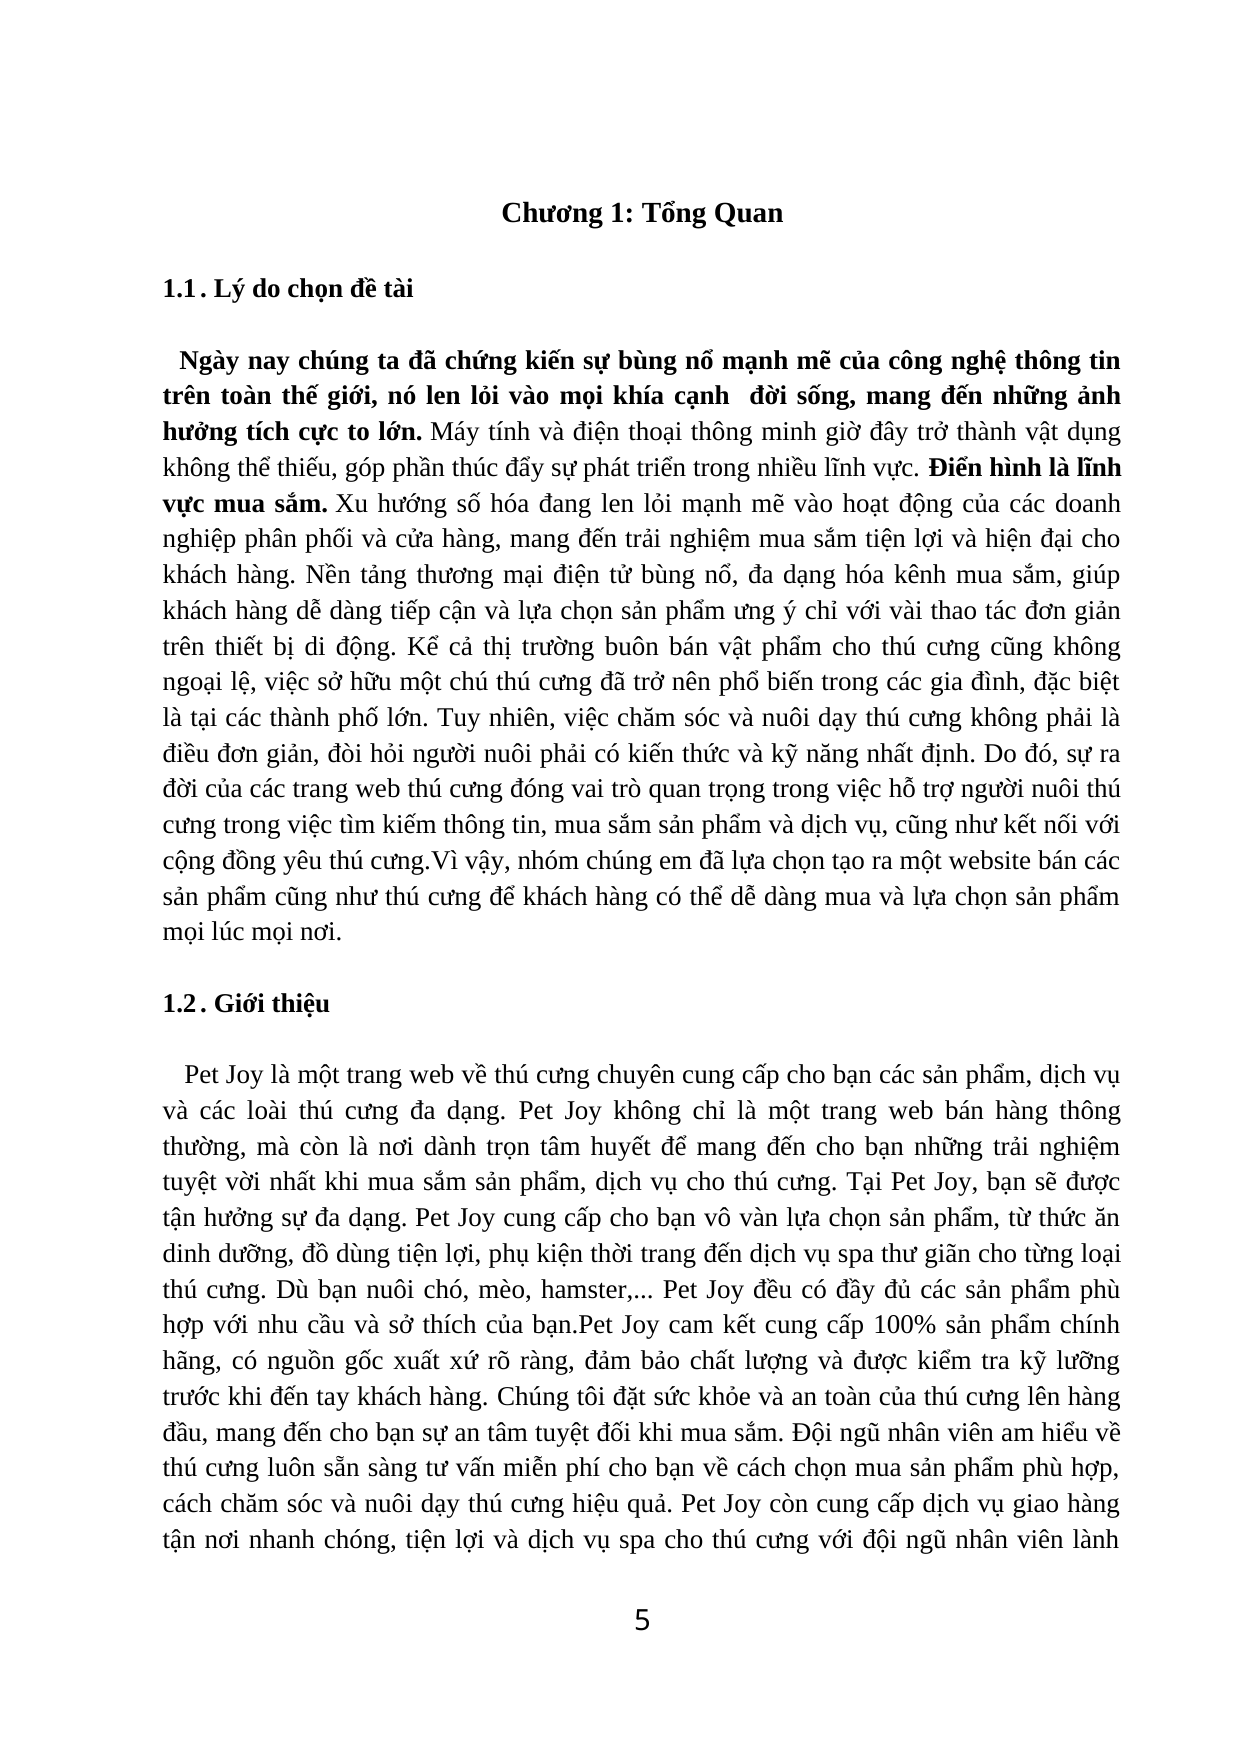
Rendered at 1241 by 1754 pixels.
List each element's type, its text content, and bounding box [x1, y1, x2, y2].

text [162, 1058, 1122, 1554]
text Ngày nay chúng ta đã chứng kiến sự bùng nổ mạnh mẽ của công nghệ thông tin trên toàn thế giới, nó len lỏi vào mọi khía cạnh đời sống, mang đến những ảnh hưởng tích cực to lớn. Máy tính và điện thoại thông minh giờ đây trở thành vật dụng không thể thiếu, góp phần thúc đẩy sự phát triển trong nhiều lĩnh vực. Điển hình là lĩnh vực mua sắm. Xu hướng số hóa đang len lỏi mạnh mẽ vào hoạt động của các doanh nghiệp phân phối và cửa hàng, mang đến trải nghiệm mua sắm tiện lợi và hiện đại cho khách hàng. Nền tảng thương mại điện tử bùng nổ, đa dạng hóa kênh mua sắm, giúp khách hàng dễ dàng tiếp cận và lựa chọn sản phẩm ưng ý chỉ với vài thao tác đơn giản trên thiết bị di động. Kể cả thị trường buôn bán vật phẩm cho thú cưng cũng không ngoại lệ, việc sở hữu một chú thú cưng đã trở nên phổ biến trong các gia đình, đặc biệt là tại các thành phố lớn. Tuy nhiên, việc chăm sóc và nuôi dạy thú cưng không phải là điều đơn giản, đòi hỏi người nuôi phải có kiến thức và kỹ năng nhất định. Do đó, sự ra đời của các trang web thú cưng đóng vai trò quan trọng trong việc hỗ trợ người nuôi thú cưng trong việc tìm kiếm thông tin, mua sắm sản phẩm và dịch vụ, cũng như kết nối với cộng đồng yêu thú cưng.Vì vậy, nhóm chúng em đã lựa chọn tạo ra một website bán các sản phẩm cũng như thú cưng để khách hàng có thể dễ dàng mua và lựa chọn sản phẩm mọi lúc mọi nơi. [162, 344, 1122, 947]
list . Giới thiệu [162, 987, 1122, 1018]
list . Lý do chọn đề tài [162, 272, 1122, 303]
text Chương 1: Tổng Quan [162, 195, 1122, 229]
